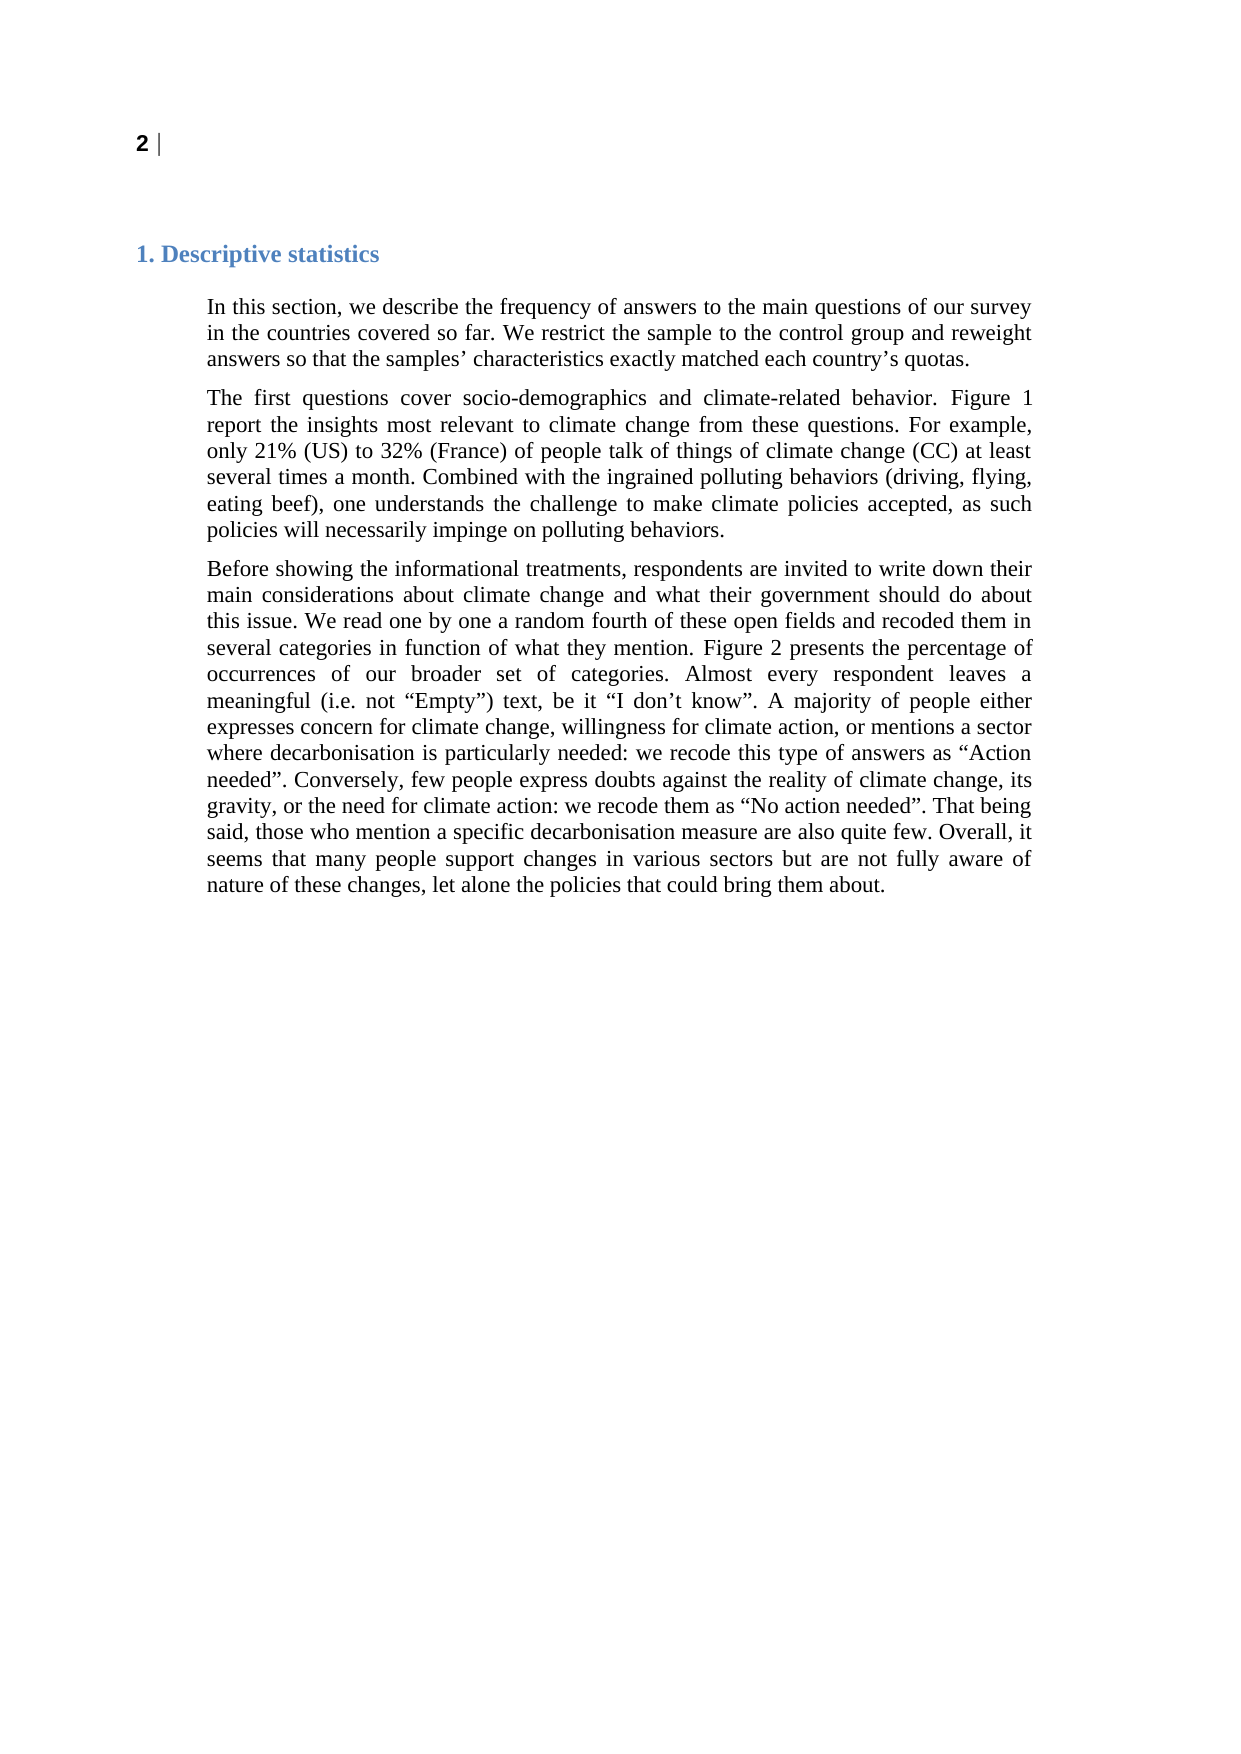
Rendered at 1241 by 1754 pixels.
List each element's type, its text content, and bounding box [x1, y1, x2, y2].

text Before showing the informational treatments, respondents are invited to write down their main considerations about climate change and what their government should do about this issue. We read one by one a random fourth of these open fields and recoded them in several categories in function of what they mention. Figure 2 presents the percentage of occurrences of our broader set of categories. Almost every respondent leaves a meaningful (i.e. not “Empty”) text, be it “I don’t know”. A majority of people either expresses concern for climate change, willingness for climate action, or mentions a sector where decarbonisation is particularly needed: we recode this type of answers as “Action needed”. Conversely, few people express doubts against the reality of climate change, its gravity, or the need for climate action: we recode them as “No action needed”. That being said, those who mention a specific decarbonisation measure are also quite few. Overall, it seems that many people support changes in various sectors but are not fully aware of nature of these changes, let alone the policies that could bring them about. [207, 555, 1033, 897]
text The first questions cover socio-demographics and climate-related behavior. Figure 1 report the insights most relevant to climate change from these questions. For example, only 21% (US) to 32% (France) of people talk of things of climate change (CC) at least several times a month. Combined with the ingrained polluting behaviors (driving, flying, eating beef), one understands the challenge to make climate policies accepted, as such policies will necessarily impinge on polluting behaviors. [207, 384, 1033, 542]
subtitle Descriptive statistics [136, 239, 1104, 268]
text In this section, we describe the frequency of answers to the main questions of our survey in the countries covered so far. We restrict the sample to the control group and reweight answers so that the samples’ characteristics exactly matched each country’s quotas. [207, 293, 1033, 372]
